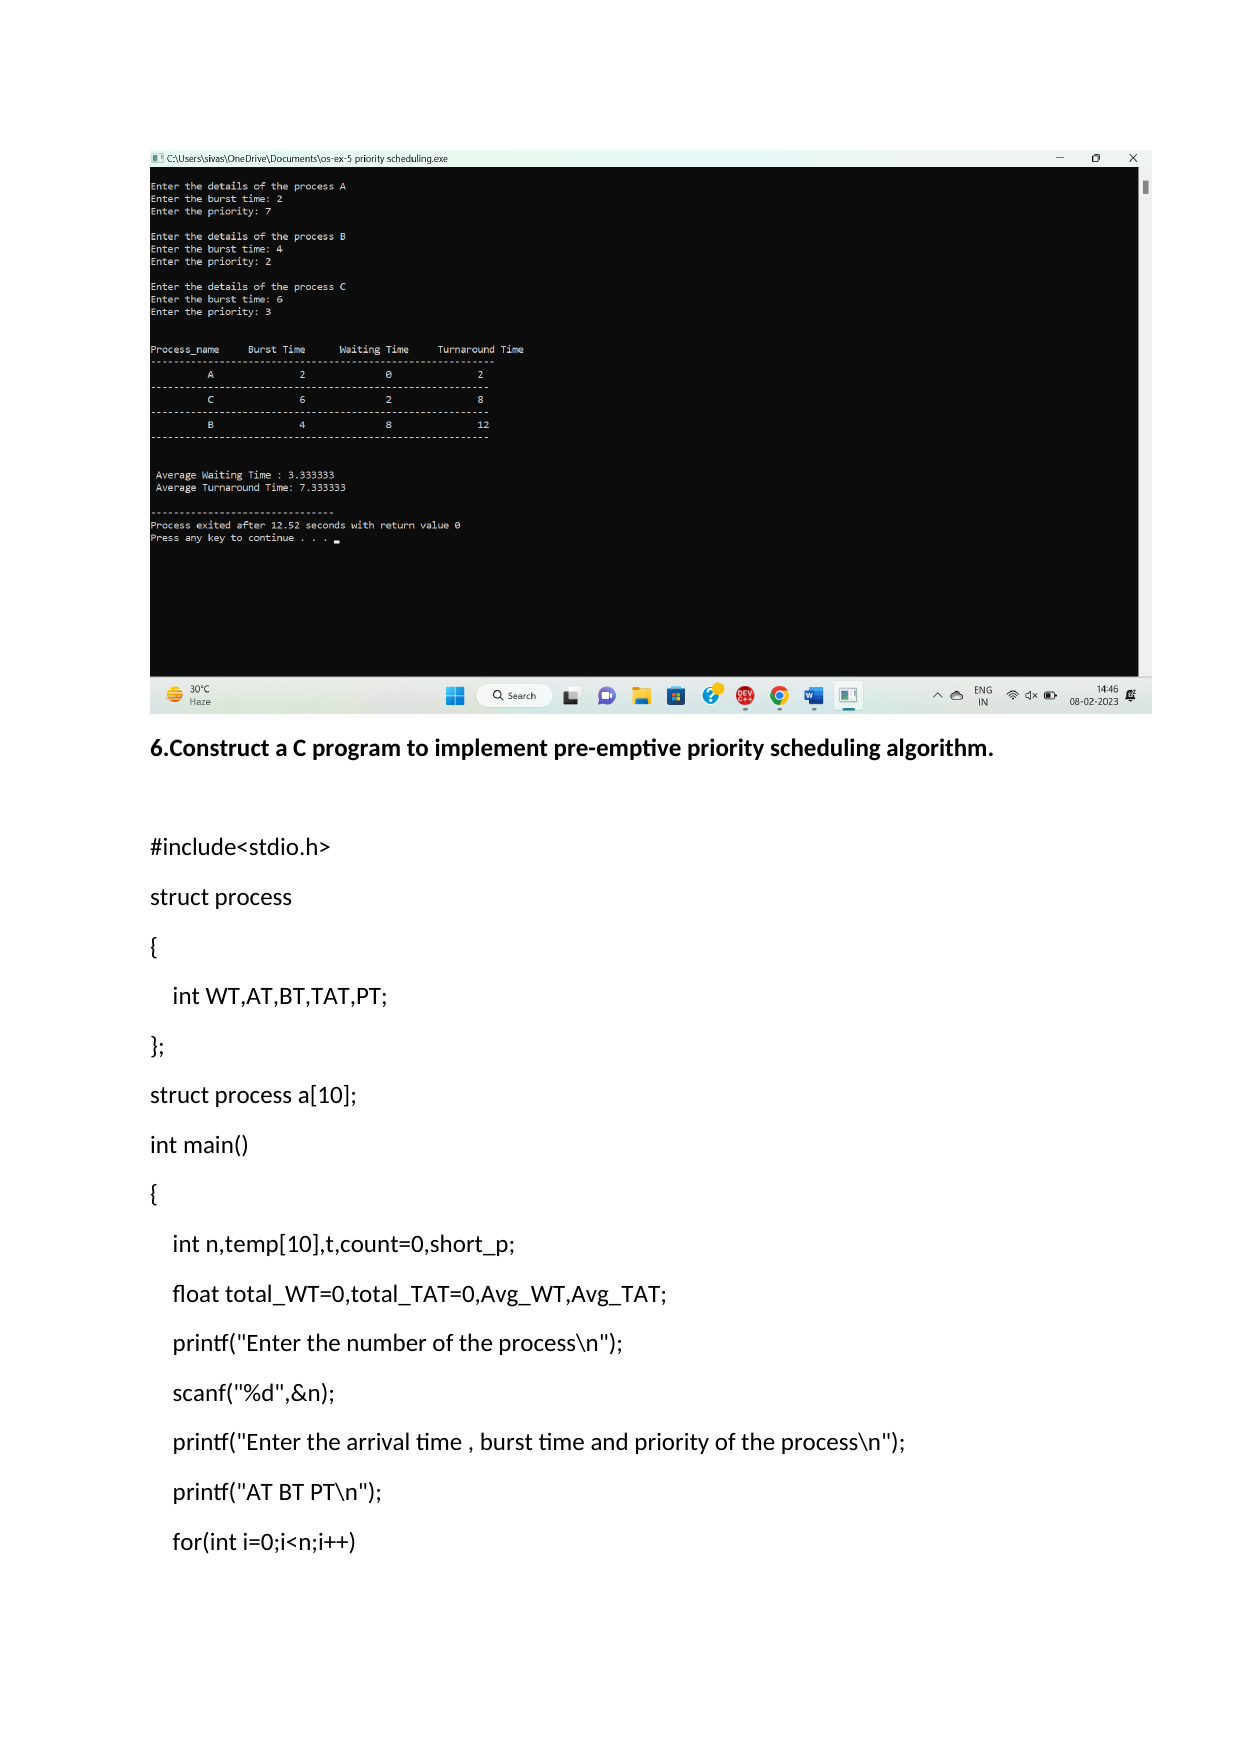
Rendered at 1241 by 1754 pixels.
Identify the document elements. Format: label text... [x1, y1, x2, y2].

text int WT,AT,BT,TAT,PT; [150, 980, 1090, 1011]
text printf("Enter the number of the process\n"); [150, 1327, 1090, 1358]
text { [150, 1179, 1090, 1209]
text float total_WT=0,total_TAT=0,Avg_WT,Avg_TAT; [150, 1278, 1090, 1308]
text struct process a[10]; [150, 1079, 1090, 1110]
text 6.Construct a C program to implement pre-emptive priority scheduling algorithm. [150, 732, 1090, 763]
text }; [150, 1030, 1090, 1060]
text printf("AT BT PT\n"); [150, 1476, 1090, 1507]
text for(int i=0;i<n;i++) [150, 1526, 1090, 1556]
text printf("Enter the arrival time , burst time and priority of the process\n"); [150, 1427, 1090, 1457]
text struct process [150, 881, 1090, 912]
text { [150, 931, 1090, 961]
picture [150, 150, 1152, 714]
text scanf("%d",&n); [150, 1377, 1090, 1407]
text #include<stdio.h> [150, 832, 1090, 862]
text int n,temp[10],t,count=0,short_p; [150, 1228, 1090, 1259]
text int main() [150, 1129, 1090, 1159]
